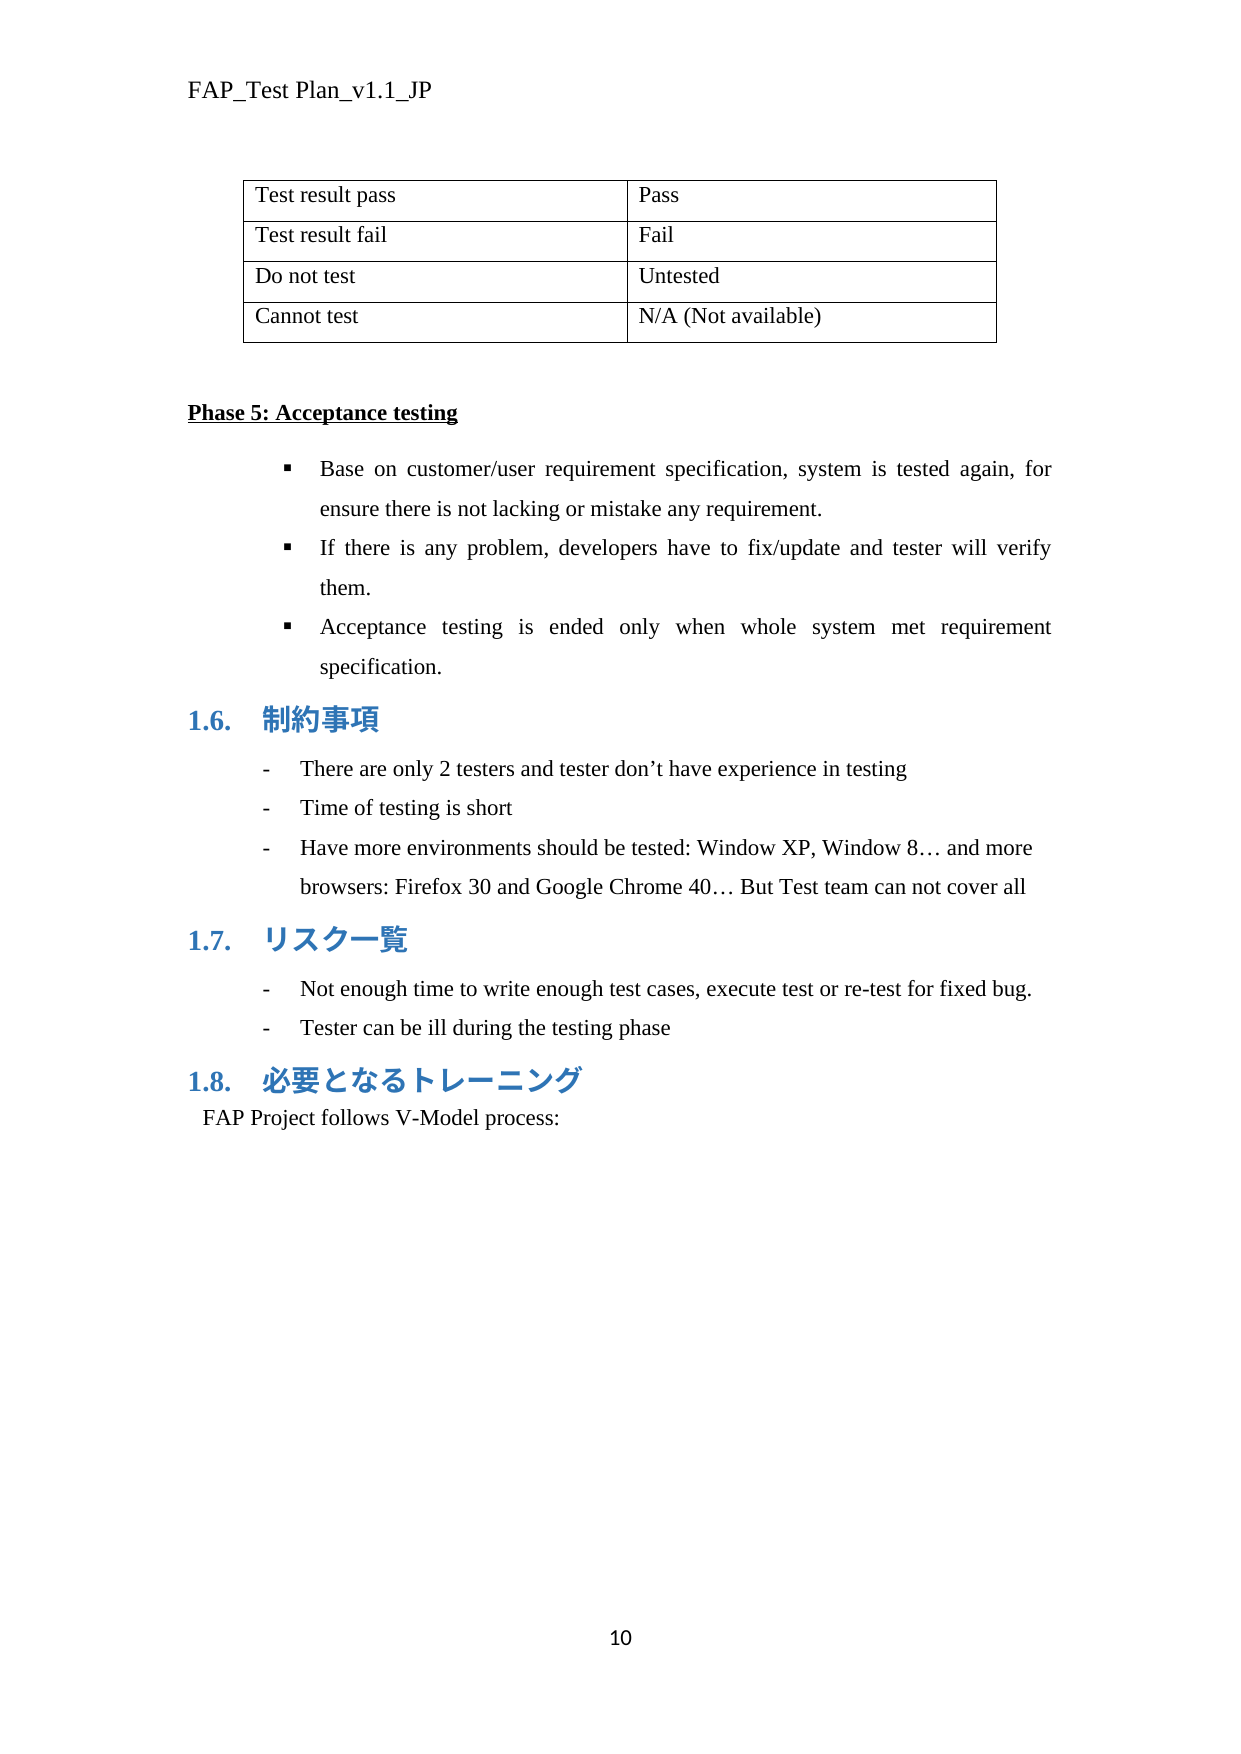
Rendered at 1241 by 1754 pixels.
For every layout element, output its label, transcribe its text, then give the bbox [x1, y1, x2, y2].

text FAP Project follows V-Model process: [202, 1103, 1053, 1130]
list Time of testing is short [262, 794, 1053, 820]
table_header Pass [628, 181, 996, 221]
list Acceptance testing is ended only when whole system met requirement specification. [282, 613, 1053, 679]
list If there is any problem, developers have to fix/update and tester will verify them. [282, 534, 1053, 600]
list There are only 2 testers and tester don’t have experience in testing [262, 754, 1053, 781]
list Base on customer/user requirement specification, system is tested again, for ensure there is not lacking or mistake any requirement. [282, 455, 1053, 521]
text Phase 5: Acceptance testing [187, 399, 1053, 426]
table_cell N/A (Not available) [628, 303, 996, 342]
table_cell Test result fail [244, 222, 627, 261]
list Have more environments should be tested: Window XP, Window 8… and more browsers: Firefox 30 and Google Chrome 40… But Test team can not cover all [262, 833, 1053, 899]
table_cell Untested [628, 262, 996, 302]
list Not enough time to write enough test cases, execute test or re-test for fixed bug. [262, 975, 1053, 1001]
subtitle 必要となるトレーニング [187, 1058, 1053, 1100]
table_cell Cannot test [244, 303, 627, 342]
table_header Test result pass [244, 181, 627, 221]
table_cell Do not test [244, 262, 627, 302]
list Tester can be ill during the testing phase [262, 1014, 1053, 1041]
subtitle 制約事項 [187, 696, 1053, 739]
table_cell Fail [628, 222, 996, 261]
subtitle リスク一覧 [187, 917, 1053, 959]
